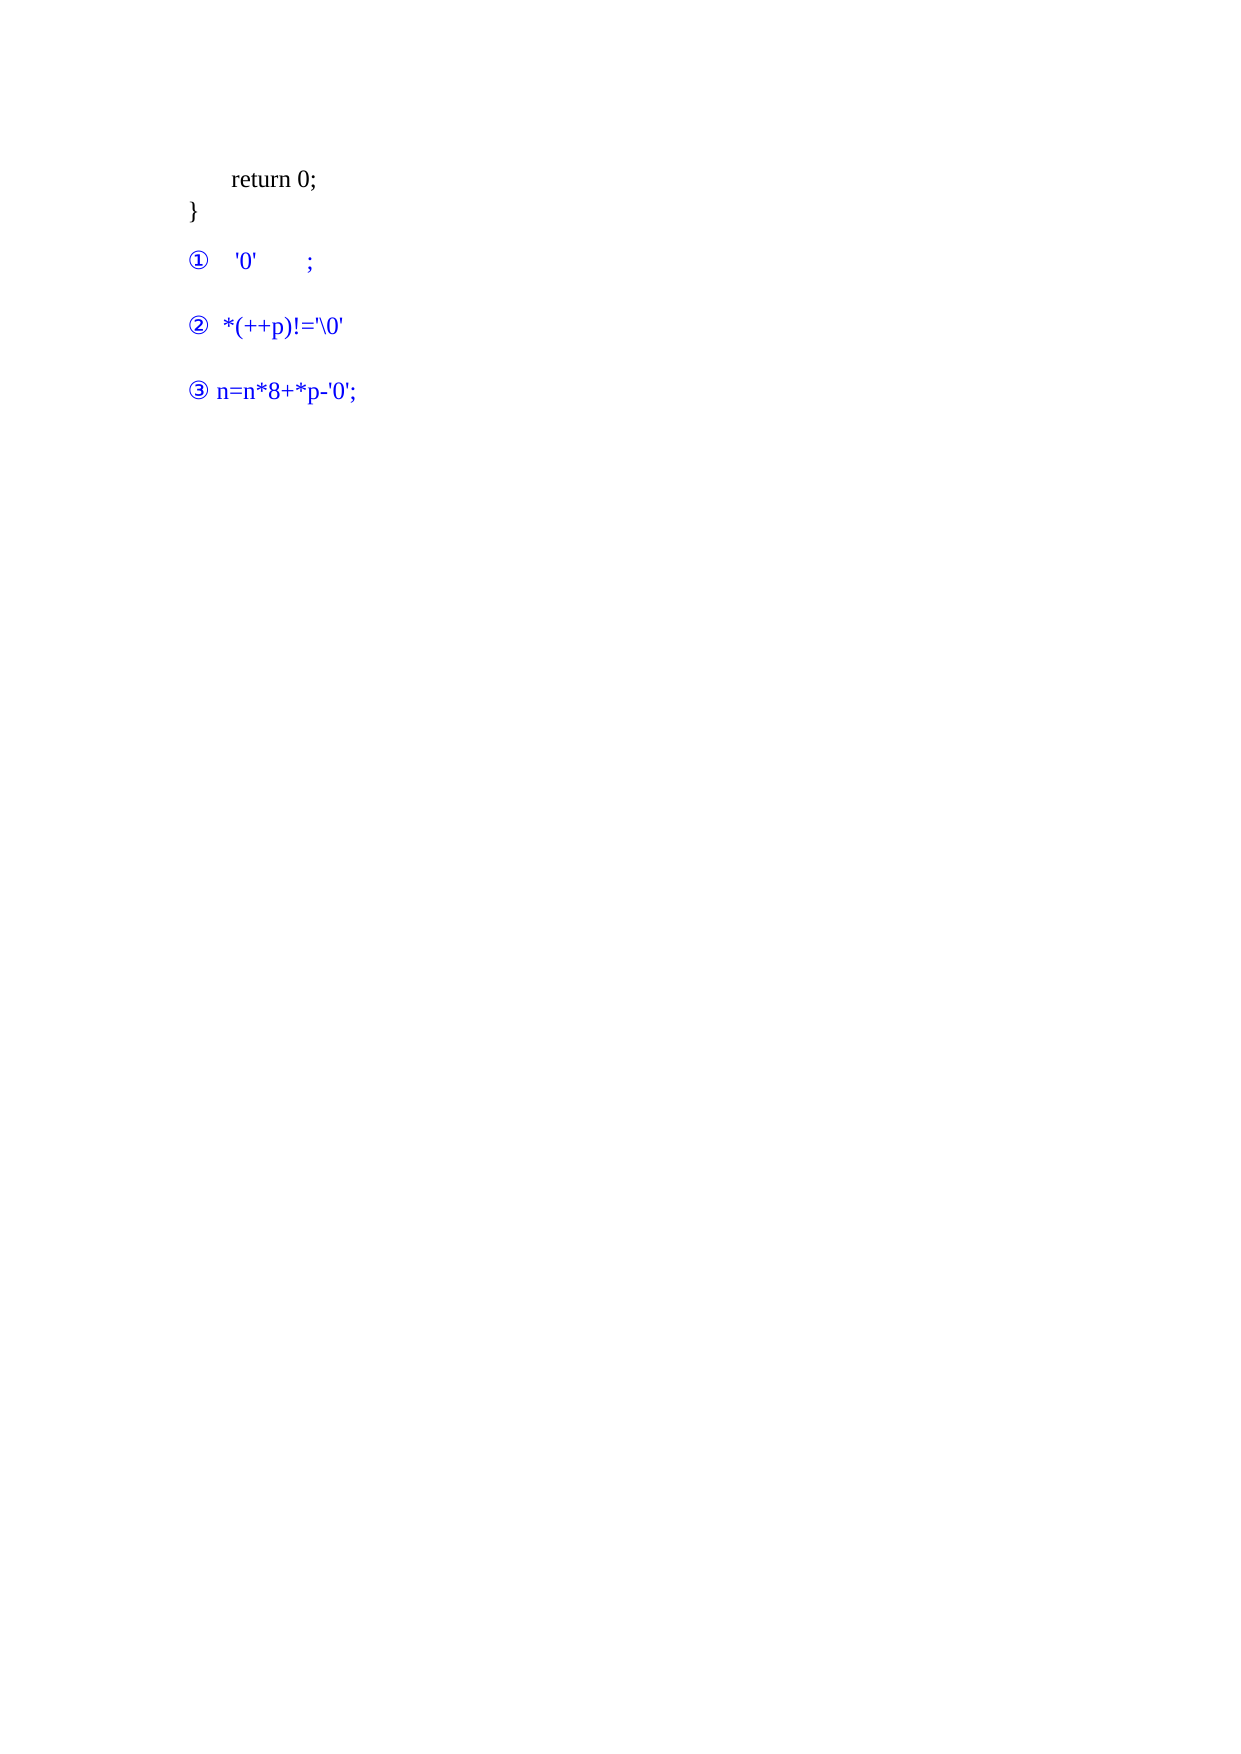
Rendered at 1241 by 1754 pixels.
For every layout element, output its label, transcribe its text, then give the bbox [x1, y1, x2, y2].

text } [187, 194, 1053, 227]
text ③ n=n*8+*p-'0'; [187, 357, 1053, 422]
text ② *(++p)!='\0' [187, 292, 1053, 357]
text return 0; [187, 162, 1053, 194]
text ① '0' ; [187, 227, 1053, 292]
